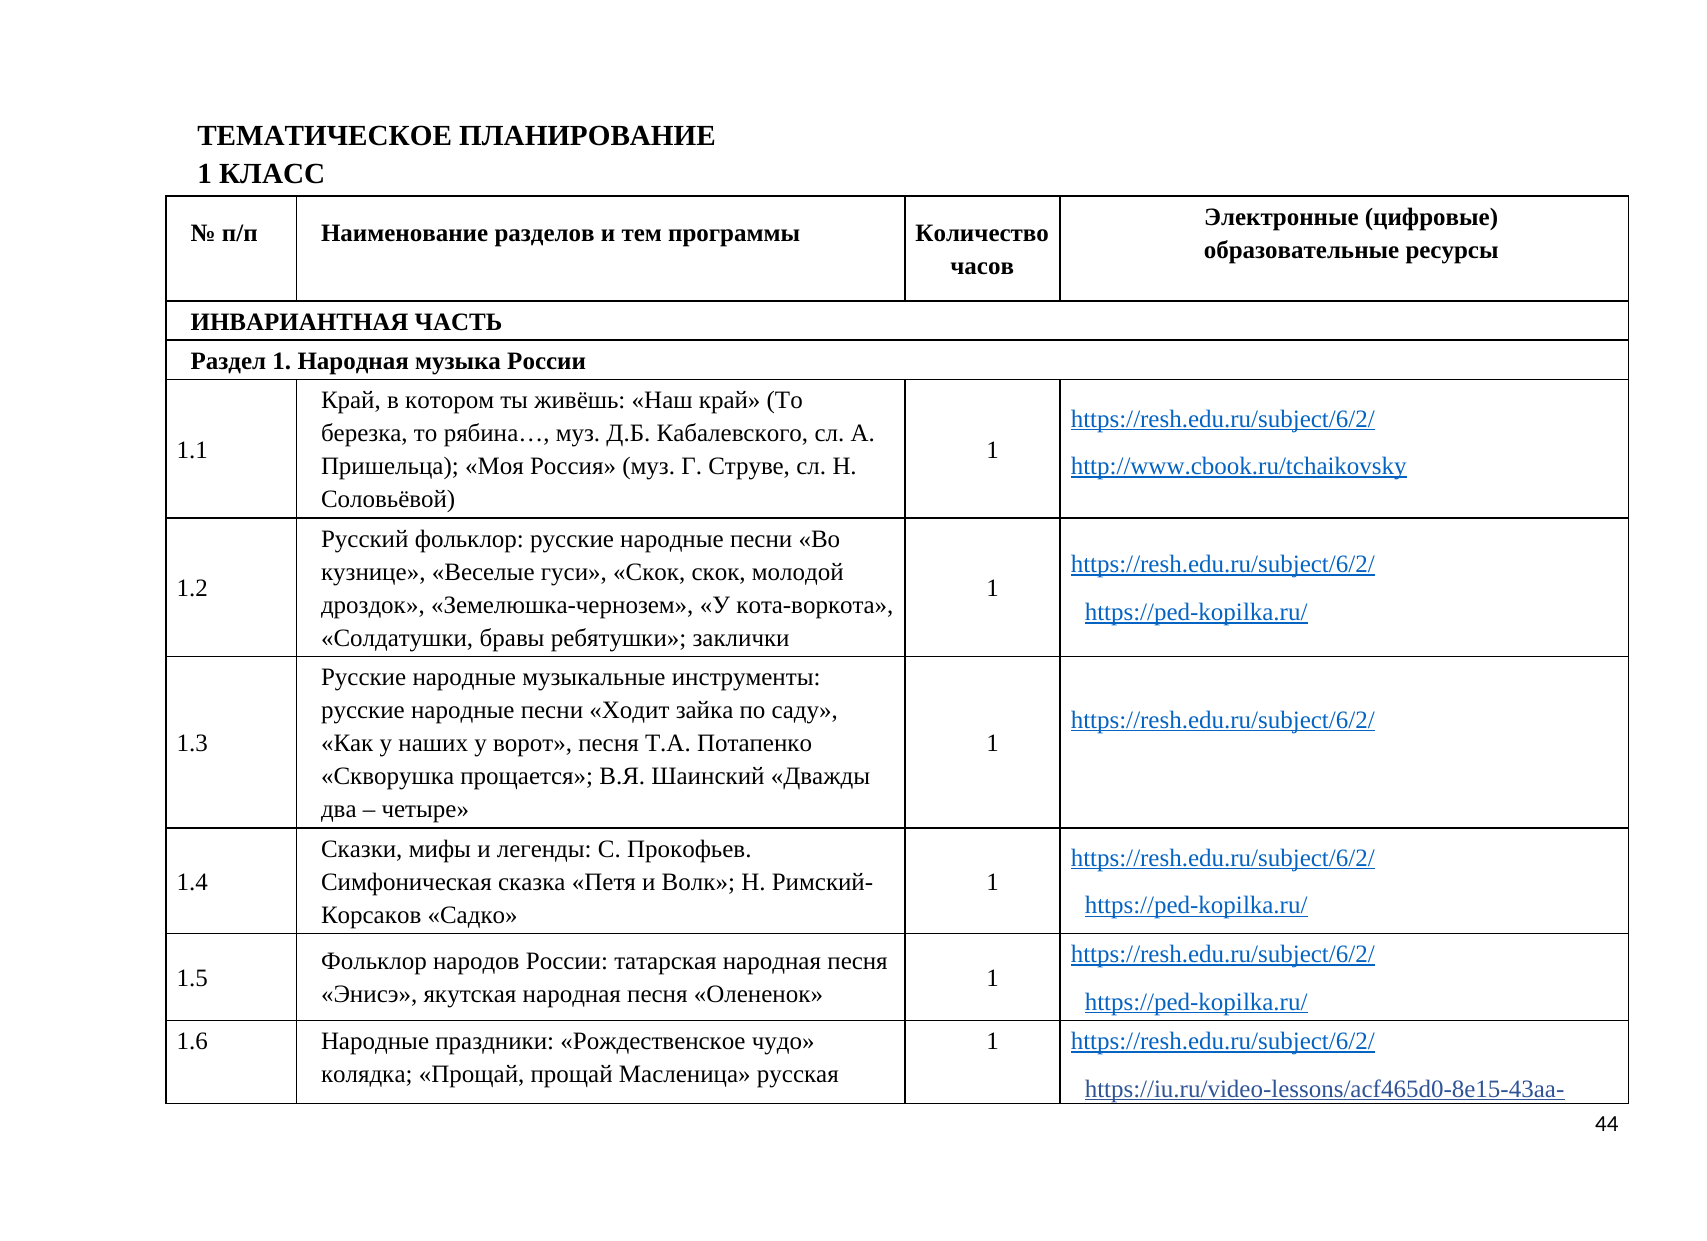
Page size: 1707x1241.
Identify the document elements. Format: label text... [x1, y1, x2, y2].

table_cell 1 [906, 1021, 1059, 1103]
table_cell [297, 1021, 904, 1103]
table_header Электронные (цифровые) образовательные ресурсы [1061, 197, 1628, 300]
table_cell Русский фольклор: русские народные песни «Во кузнице», «Веселые гуси», «Скок, скок, молодой дроздок», «Земелюшка-чернозем», «У кота-воркота», «Солдатушки, бравы ребятушки»; заклички [297, 519, 904, 656]
table_header Количество часов [906, 197, 1059, 300]
table_cell https://resh.edu.ru/subject/6/2/ https://ped-kopilka.ru/ [1061, 934, 1628, 1019]
text 1 КЛАСС [190, 157, 1618, 190]
table_header № п/п [167, 197, 296, 300]
table_cell Русские народные музыкальные инструменты: русские народные песни «Ходит зайка по саду», «Как у наших у ворот», песня Т.А. Потапенко «Скворушка прощается»; В.Я. Шаинский «Дважды два – четыре» [297, 657, 904, 827]
table_cell 1 [906, 934, 1059, 1019]
table_cell https://resh.edu.ru/subject/6/2/ https://ped-kopilka.ru/ [1061, 829, 1628, 932]
table_cell https://resh.edu.ru/subject/6/2/ [1061, 657, 1628, 827]
table_cell ИНВАРИАНТНАЯ ЧАСТЬ [167, 302, 1628, 339]
text ТЕМАТИЧЕСКОЕ ПЛАНИРОВАНИЕ [190, 118, 1618, 152]
table_cell 1.5 [167, 934, 296, 1019]
table_cell 1 [906, 657, 1059, 827]
table_cell 1.4 [167, 829, 296, 932]
table_cell 1 [906, 829, 1059, 932]
table_cell 1.3 [167, 657, 296, 827]
table_cell Раздел 1. Народная музыка России [167, 341, 1628, 379]
table_cell Фольклор народов России: татарская народная песня «Энисэ», якутская народная песня «Олененок» [297, 934, 904, 1019]
table_cell 1.2 [167, 519, 296, 656]
table_header Наименование разделов и тем программы [297, 197, 904, 300]
table_cell 1 [906, 380, 1059, 517]
table_cell 1 [906, 519, 1059, 656]
table_cell 1.1 [167, 380, 296, 517]
table_cell Сказки, мифы и легенды: С. Прокофьев. Симфоническая сказка «Петя и Волк»; Н. Римский-Корсаков «Садко» [297, 829, 904, 932]
table_cell 1.6 [167, 1021, 296, 1103]
table_cell Край, в котором ты живёшь: «Наш край» (То березка, то рябина…, муз. Д.Б. Кабалевского, сл. А. Пришельца); «Моя Россия» (муз. Г. Струве, сл. Н. Соловьёвой) [297, 380, 904, 517]
table_cell https://resh.edu.ru/subject/6/2/ http://www.cbook.ru/tchaikovsky [1061, 380, 1628, 517]
table_cell https://resh.edu.ru/subject/6/2/ https://ped-kopilka.ru/ [1061, 519, 1628, 656]
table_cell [1061, 1021, 1628, 1103]
